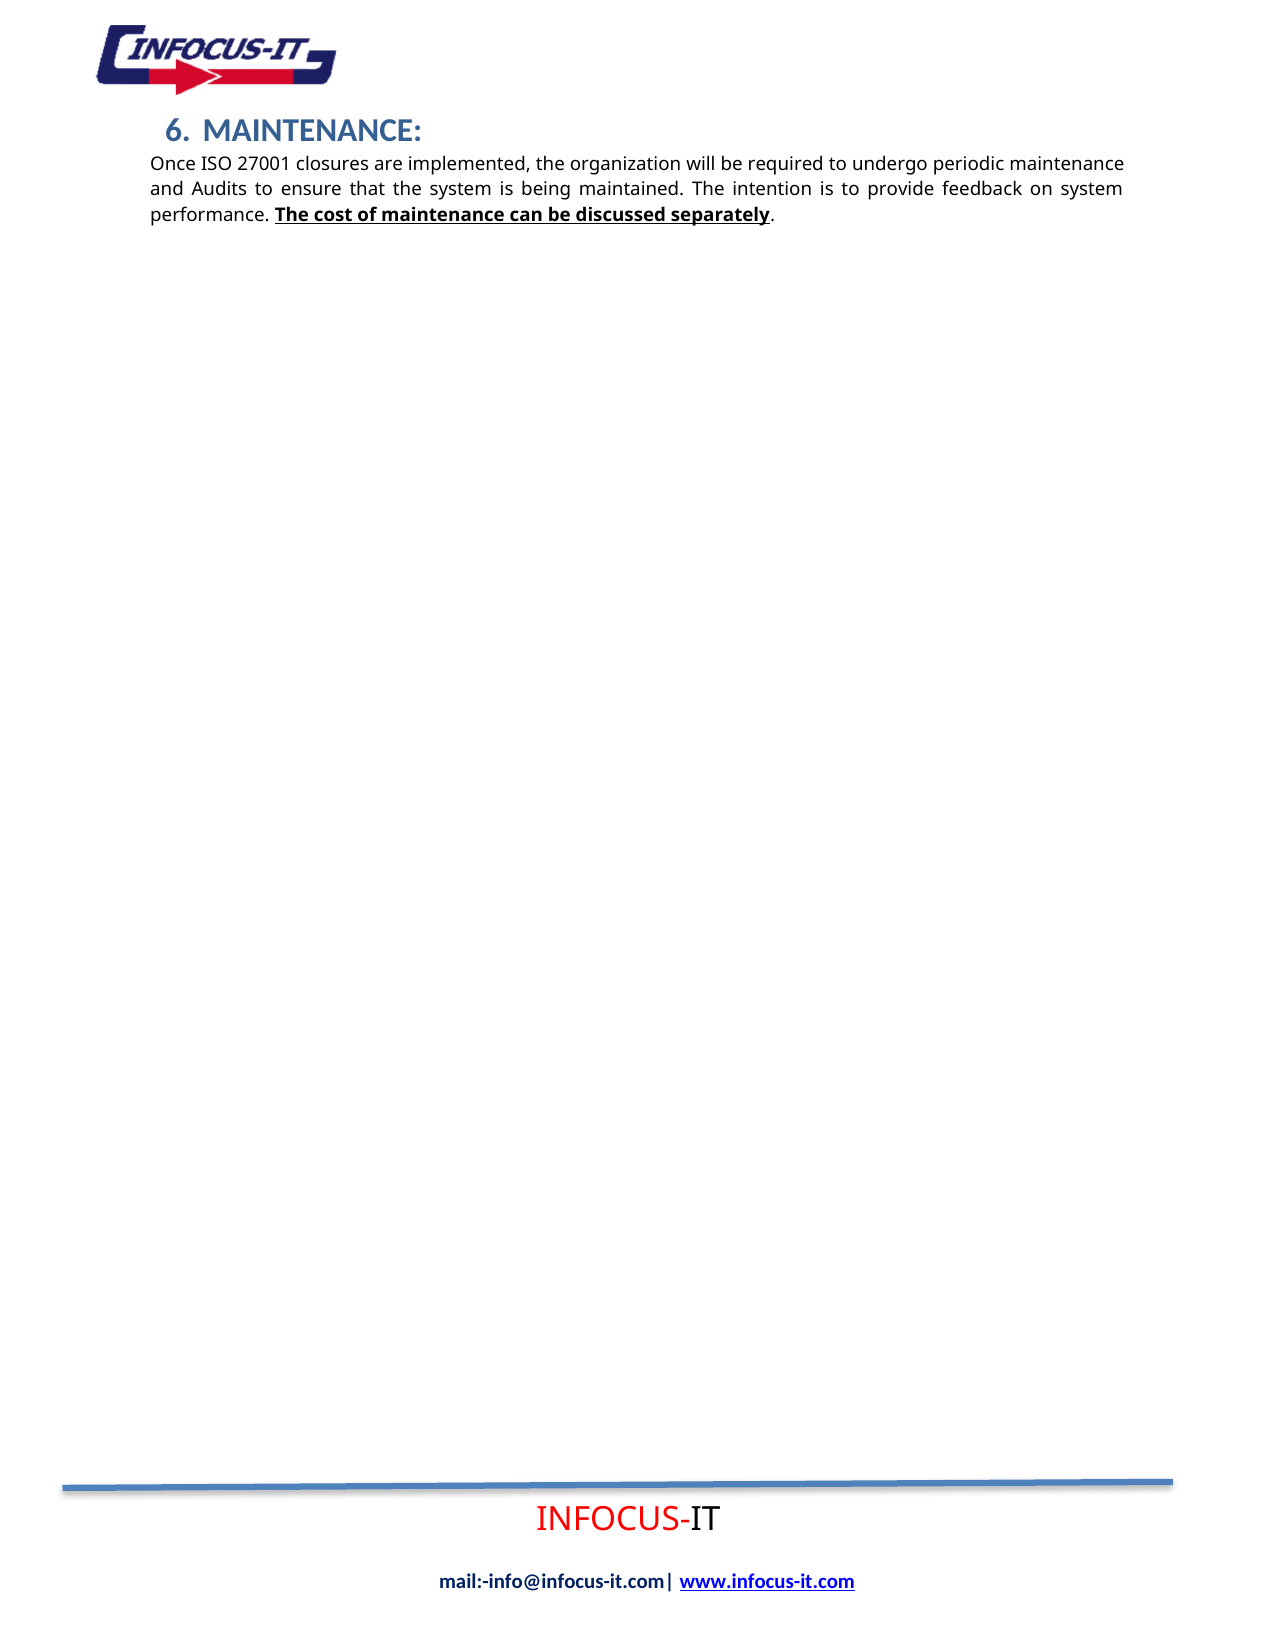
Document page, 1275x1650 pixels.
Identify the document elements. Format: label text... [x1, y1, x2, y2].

subtitle MAINTENANCE: [165, 109, 1125, 150]
text Once ISO 27001 closures are implemented, the organization will be required to undergo periodic maintenance and Audits to ensure that the system is being maintained. The intention is to provide feedback on system performance. The cost of maintenance can be discussed separately. [150, 150, 1125, 227]
picture [91, 19, 338, 98]
